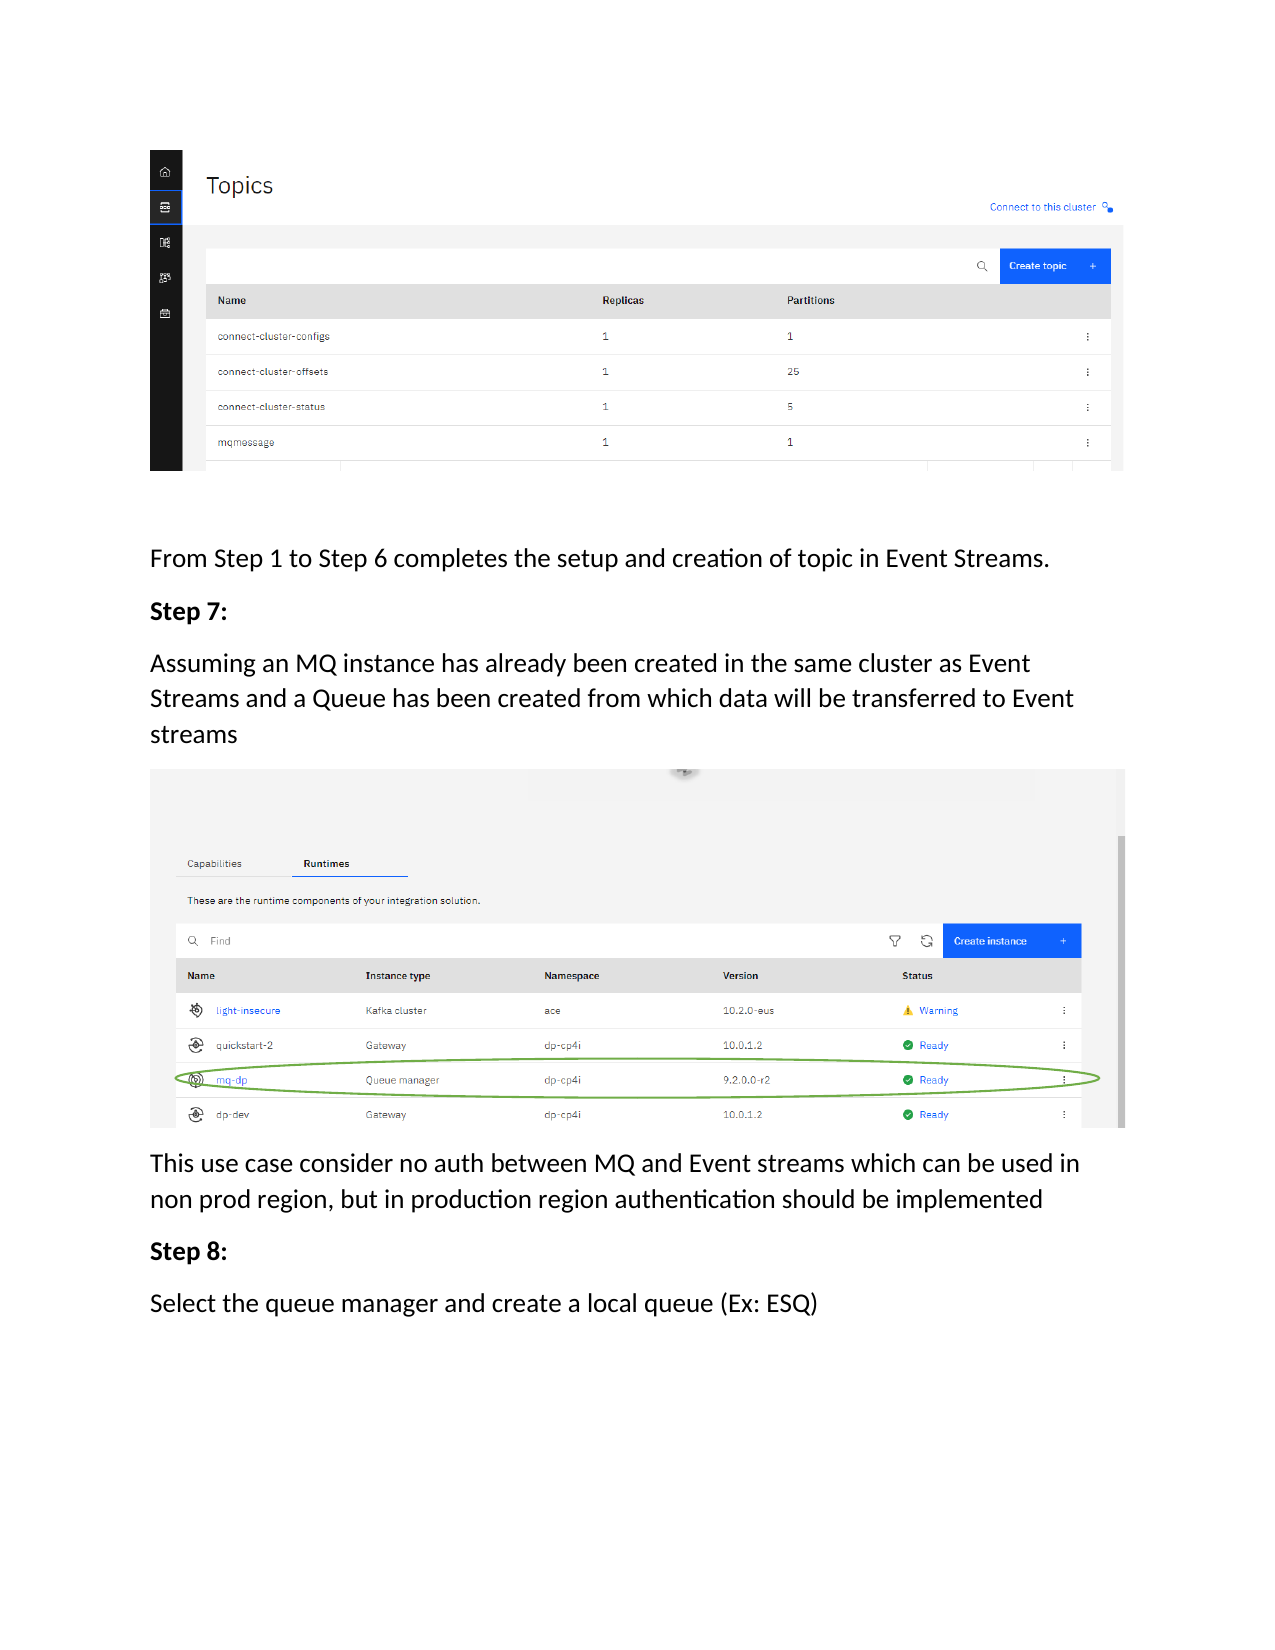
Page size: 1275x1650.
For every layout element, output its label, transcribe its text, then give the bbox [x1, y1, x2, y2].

text Select the queue manager and create a local queue (Ex: ESQ) [150, 1286, 1125, 1319]
picture [150, 769, 1125, 1128]
text Step 8: [150, 1234, 1125, 1267]
text This use case consider no auth between MQ and Event streams which can be used in non prod region, but in production region authentication should be implemented [150, 1146, 1125, 1215]
text From Step 1 to Step 6 completes the setup and creation of topic in Event Streams. [150, 541, 1125, 574]
text Step 7: [150, 594, 1125, 627]
text Assuming an MQ instance has already been created in the same cluster as Event Streams and a Queue has been created from which data will be transferred to Event streams [150, 646, 1125, 750]
picture [150, 150, 1124, 471]
